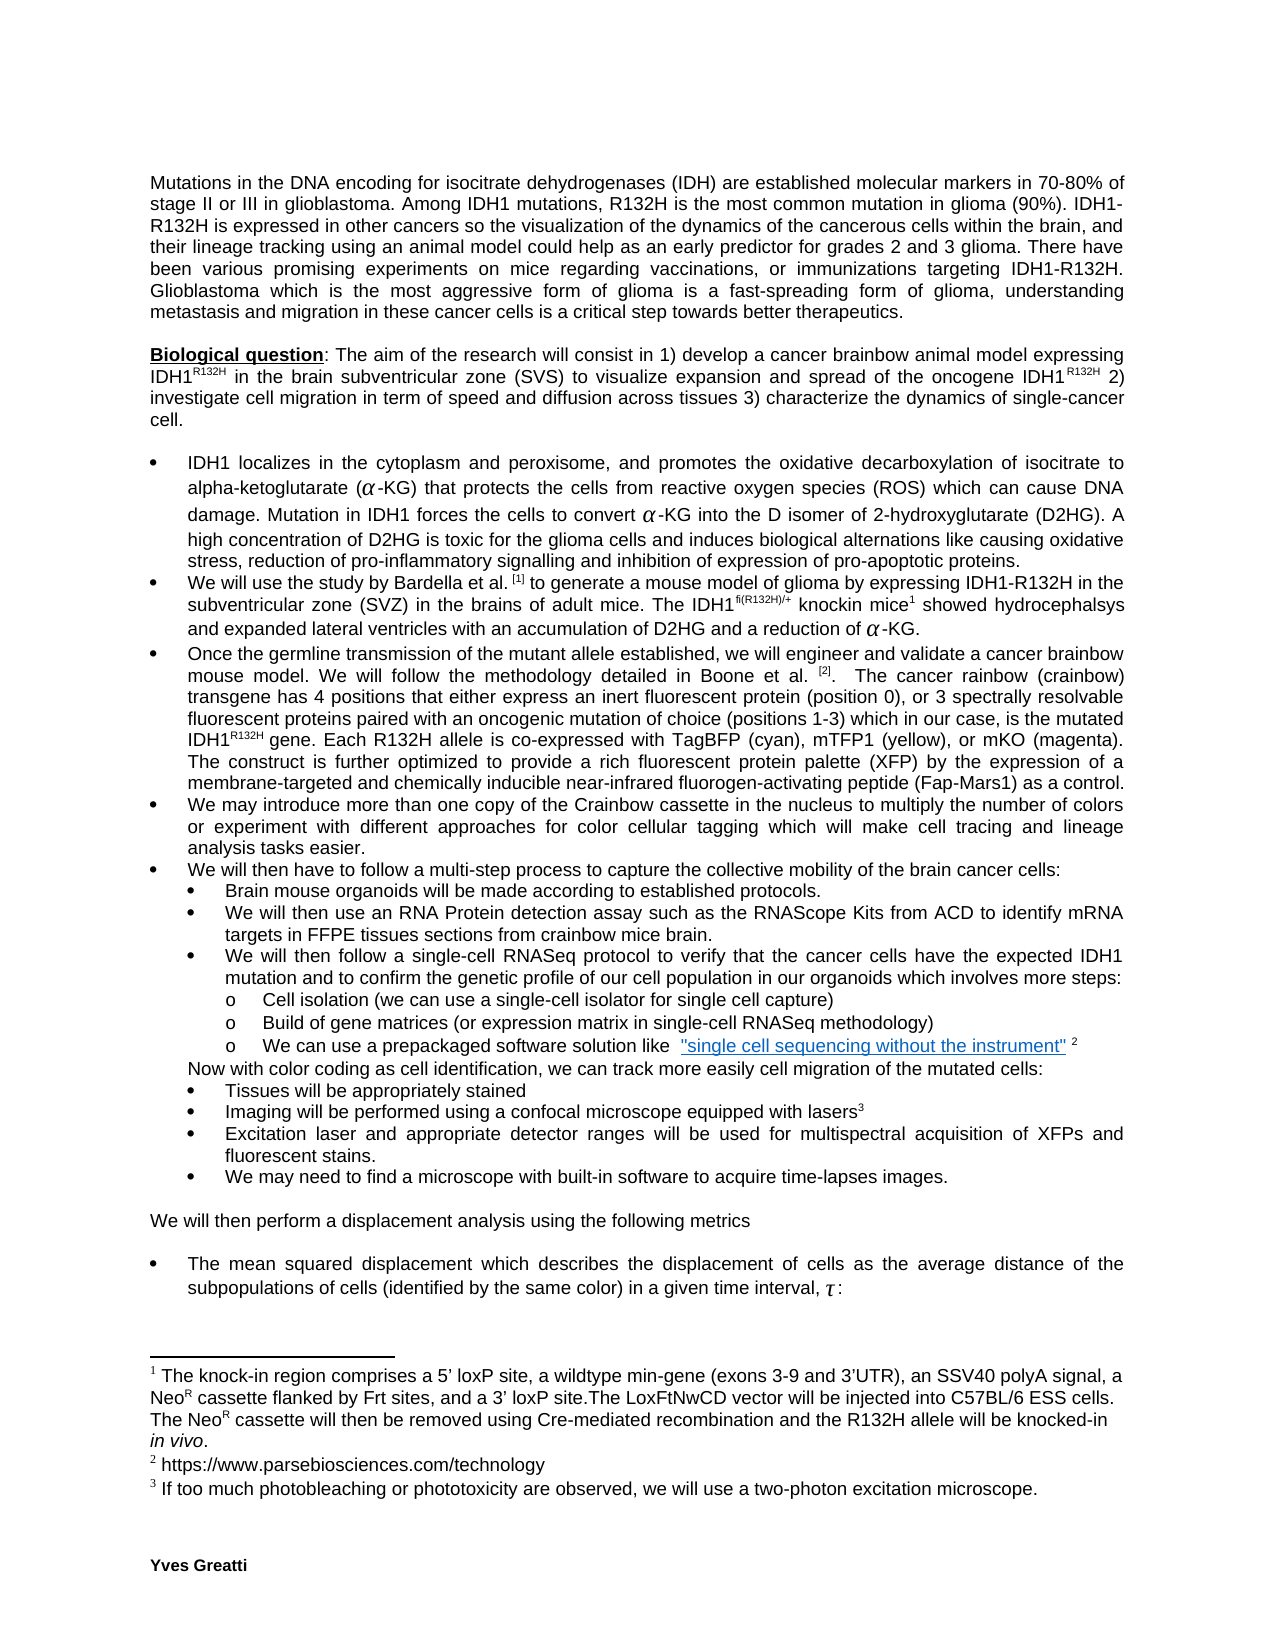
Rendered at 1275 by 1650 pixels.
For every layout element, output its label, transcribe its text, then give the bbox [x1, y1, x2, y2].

list We will then follow a single-cell RNASeq protocol to verify that the cancer cells have the expected IDH1 mutation and to confirm the genetic profile of our cell population in our organoids which involves more steps: [187, 945, 1125, 988]
list We may introduce more than one copy of the Crainbow cassette in the nucleus to multiply the number of colors or experiment with different approaches for color cellular tagging which will make cell tracing and lineage analysis tasks easier. [150, 794, 1125, 858]
list We will then use an RNA Protein detection assay such as the RNAScope Kits from ACD to identify mRNA targets in FFPE tissues sections from crainbow mice brain. [187, 902, 1125, 945]
list Excitation laser and appropriate detector ranges will be used for multispectral acquisition of XFPs and fluorescent stains. [187, 1123, 1125, 1166]
list Cell isolation (we can use a single-cell isolator for single cell capture) [225, 988, 1125, 1012]
text Biological question: The aim of the research will consist in 1) develop a cancer brainbow animal model expressing IDH1R132H in the brain subventricular zone (SVS) to visualize expansion and spread of the oncogene IDH1R132H 2) investigate cell migration in term of speed and diffusion across tissues 3) characterize the dynamics of single-cancer cell. [150, 344, 1125, 430]
list Brain mouse organoids will be made according to established protocols. [187, 880, 1125, 902]
text Mutations in the DNA encoding for isocitrate dehydrogenases (IDH) are established molecular markers in 70-80% of stage II or III in glioblastoma. Among IDH1 mutations, R132H is the most common mutation in glioma (90%). IDH1-R132H is expressed in other cancers so the visualization of the dynamics of the cancerous cells within the brain, and their lineage tracking using an animal model could help as an early predictor for grades 2 and 3 glioma. There have been various promising experiments on mice regarding vaccinations, or immunizations targeting IDH1-R132H. Glioblastoma which is the most aggressive form of glioma is a fast-spreading form of glioma, understanding metastasis and migration in these cancer cells is a critical step towards better therapeutics. [150, 172, 1125, 322]
list Once the germline transmission of the mutant allele established, we will engineer and validate a cancer brainbow mouse model. We will follow the methodology detailed in Boone et al. [2]. The cancer rainbow (crainbow) transgene has 4 positions that either express an inert fluorescent protein (position 0), or 3 spectrally resolvable fluorescent proteins paired with an oncogenic mutation of choice (positions 1-3) which in our case, is the mutated IDH1R132H gene. Each R132H allele is co-expressed with TagBFP (cyan), mTFP1 (yellow), or mKO (magenta). The construct is further optimized to provide a rich fluorescent protein palette (XFP) by the expression of a membrane-targeted and chemically inducible near-infrared fluorogen-activating peptide (Fap-Mars1) as a control. [150, 643, 1125, 794]
list We may need to find a microscope with built-in software to acquire time-lapses images. [187, 1166, 1125, 1188]
text We will then perform a displacement analysis using the following metrics [150, 1209, 1125, 1231]
list We will use the study by Bardella et al. [1] to generate a mouse model of glioma by expressing IDH1-R132H in the subventricular zone (SVZ) in the brains of adult mice. The IDH1fi(R132H)/+ knockin mice showed hydrocephalsys and expanded lateral ventricles with an accumulation of D2HG and a reduction of -KG. [150, 572, 1125, 643]
list Build of gene matrices (or expression matrix in single-cell RNASeq methodology) [225, 1012, 1125, 1035]
text Now with color coding as cell identification, we can track more easily cell migration of the mutated cells: [187, 1058, 1125, 1079]
list The mean squared displacement which describes the displacement of cells as the average distance of the subpopulations of cells (identified by the same color) in a given time interval, : [150, 1252, 1125, 1302]
list We will then have to follow a multi-step process to capture the collective mobility of the brain cancer cells: [150, 858, 1125, 880]
list We can use a prepackaged software solution like "single cell sequencing without the instrument" [225, 1035, 1125, 1058]
list Imaging will be performed using a confocal microscope equipped with lasers [187, 1101, 1125, 1123]
list Tissues will be appropriately stained [187, 1079, 1125, 1101]
list IDH1 localizes in the cytoplasm and peroxisome, and promotes the oxidative decarboxylation of isocitrate to alpha-ketoglutarate (-KG) that protects the cells from reactive oxygen species (ROS) which can cause DNA damage. Mutation in IDH1 forces the cells to convert -KG into the D isomer of 2-hydroxyglutarate (D2HG). A high concentration of D2HG is toxic for the glioma cells and induces biological alternations like causing oxidative stress, reduction of pro-inflammatory signalling and inhibition of expression of pro-apoptotic proteins. [150, 452, 1125, 572]
